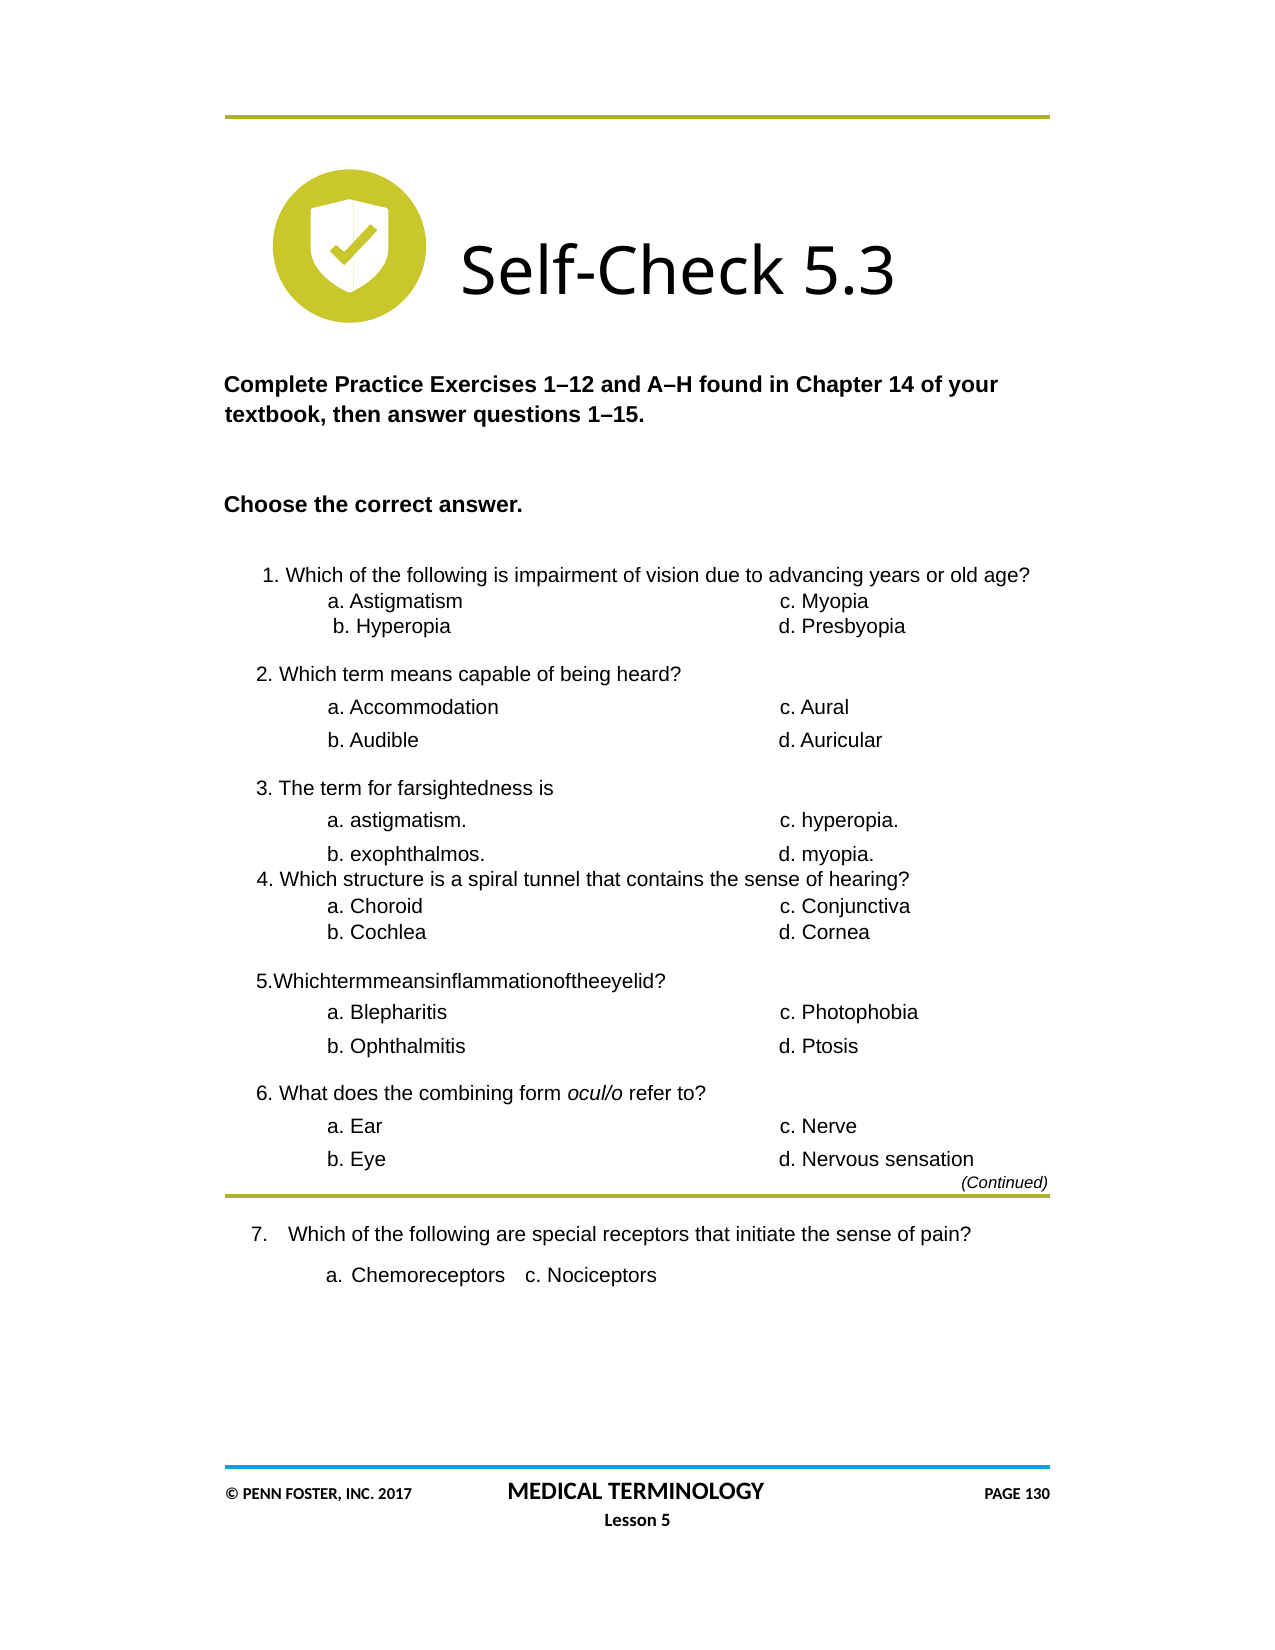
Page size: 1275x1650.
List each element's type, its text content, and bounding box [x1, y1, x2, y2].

list Which of the following are special receptors that initiate the sense of pain? [251, 1222, 1049, 1246]
text Complete Practice Exercises 1–12 and A–H found in Chapter 14 of your textbook, then answer questions 1–15. [223, 371, 1050, 427]
text (Continued) [225, 1173, 1049, 1192]
text Choose the correct answer. [223, 491, 1050, 517]
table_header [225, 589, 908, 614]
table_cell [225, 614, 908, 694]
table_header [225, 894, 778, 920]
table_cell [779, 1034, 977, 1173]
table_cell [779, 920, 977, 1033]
text 1. Which of the following is impairment of vision due to advancing years or old age? [237, 563, 1050, 587]
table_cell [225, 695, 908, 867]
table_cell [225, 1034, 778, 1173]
list Chemoreceptors c. Nociceptors [326, 1262, 1049, 1286]
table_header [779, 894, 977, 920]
text 4. Which structure is a spiral tunnel that contains the sense of hearing? [251, 867, 1049, 891]
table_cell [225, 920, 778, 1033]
